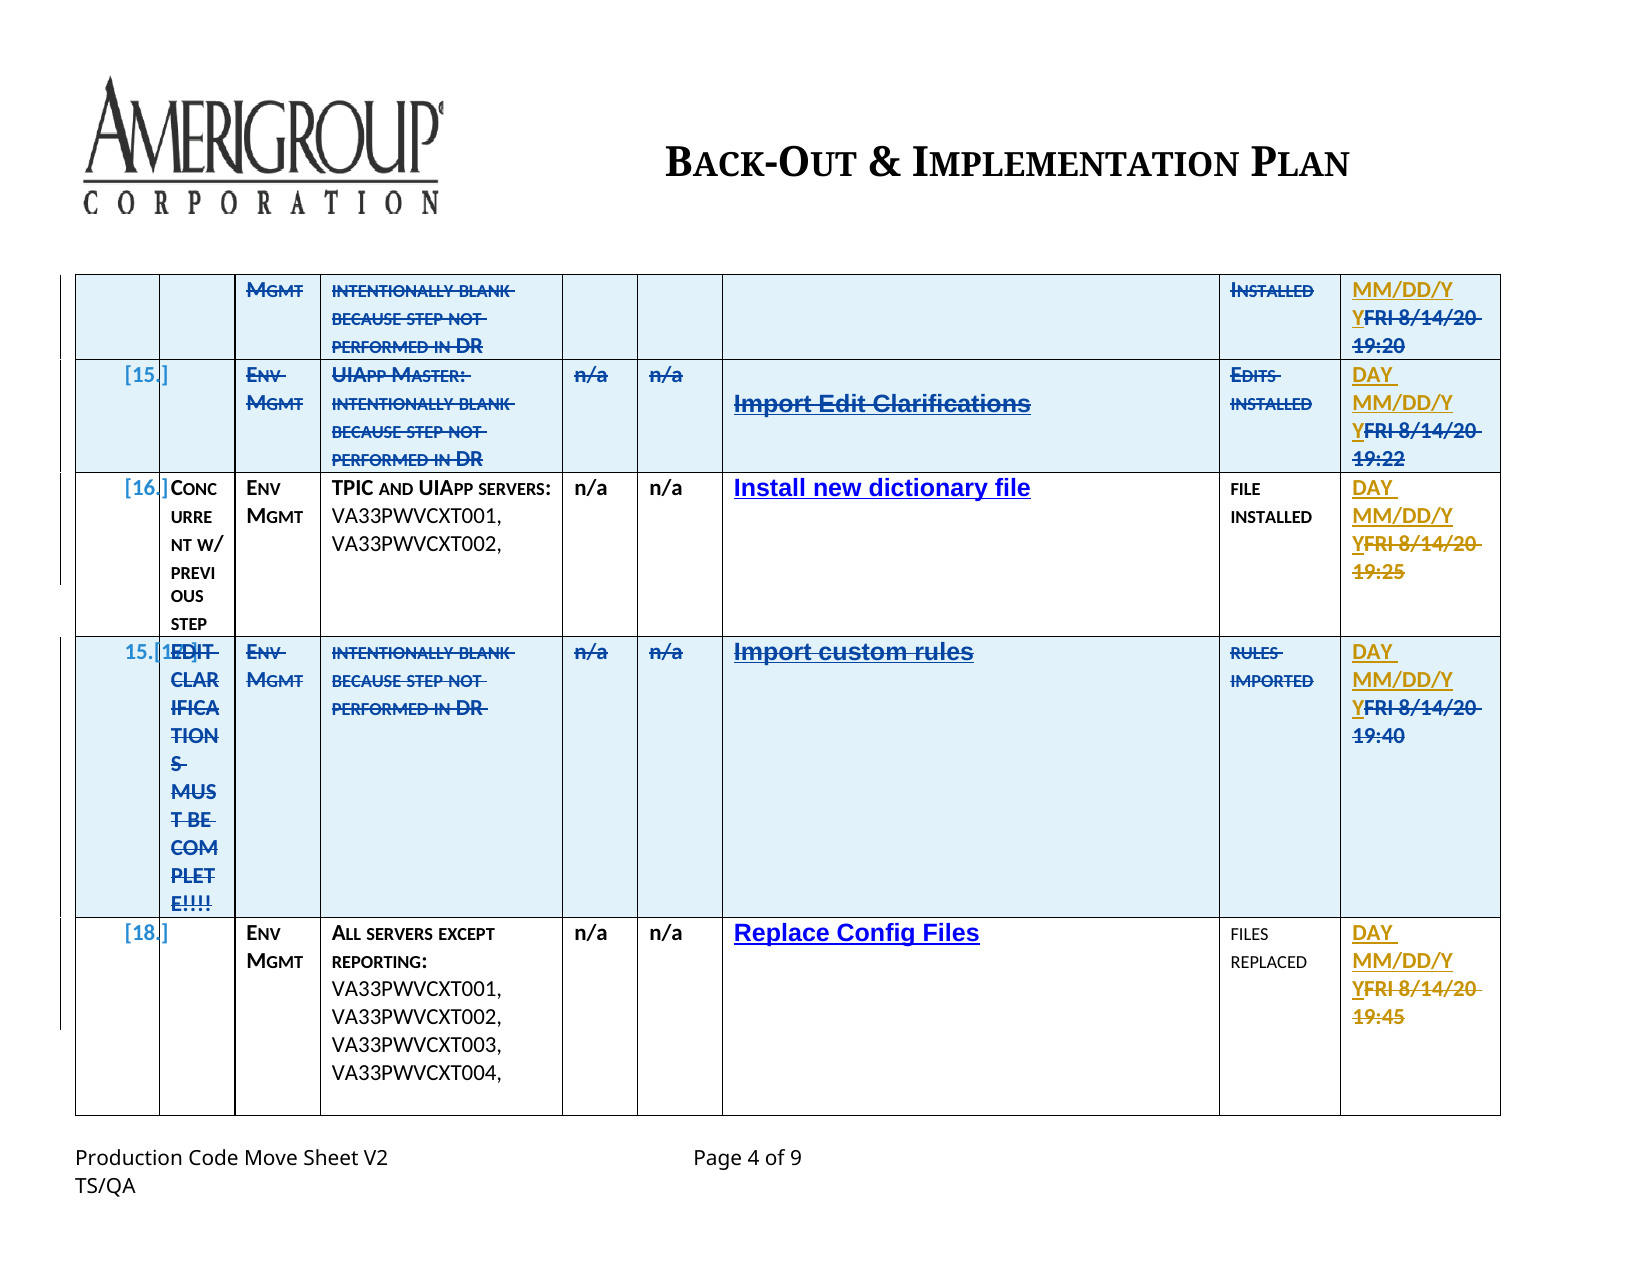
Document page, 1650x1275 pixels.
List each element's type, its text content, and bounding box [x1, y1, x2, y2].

table_cell [160, 918, 234, 1114]
table_cell n/a [638, 918, 722, 1114]
table_cell [1341, 918, 1500, 1114]
table_cell files replaced [1220, 918, 1340, 1114]
table_cell n/a [563, 918, 637, 1114]
table_cell All servers except reporting: VA33PWVCXT001, VA33PWVCXT002, VA33PWVCXT003, VA33PWVCXT004, [321, 918, 562, 1114]
table_cell Install new dictionary file [723, 473, 1219, 636]
table_cell Replace Config Files [723, 918, 1219, 1114]
table_cell [76, 473, 159, 636]
table_cell Env Mgmt [236, 473, 320, 636]
table_cell [76, 918, 159, 1114]
table_cell Concurrent w/ previous step [160, 473, 234, 636]
table_cell file installed [1220, 473, 1340, 636]
table_cell n/a [638, 473, 722, 636]
table_cell Env Mgmt [236, 918, 320, 1114]
table_cell n/a [563, 473, 637, 636]
table_cell [1341, 473, 1500, 636]
table_cell TPIC and UIApp servers: VA33PWVCXT001, VA33PWVCXT002, [321, 473, 562, 636]
